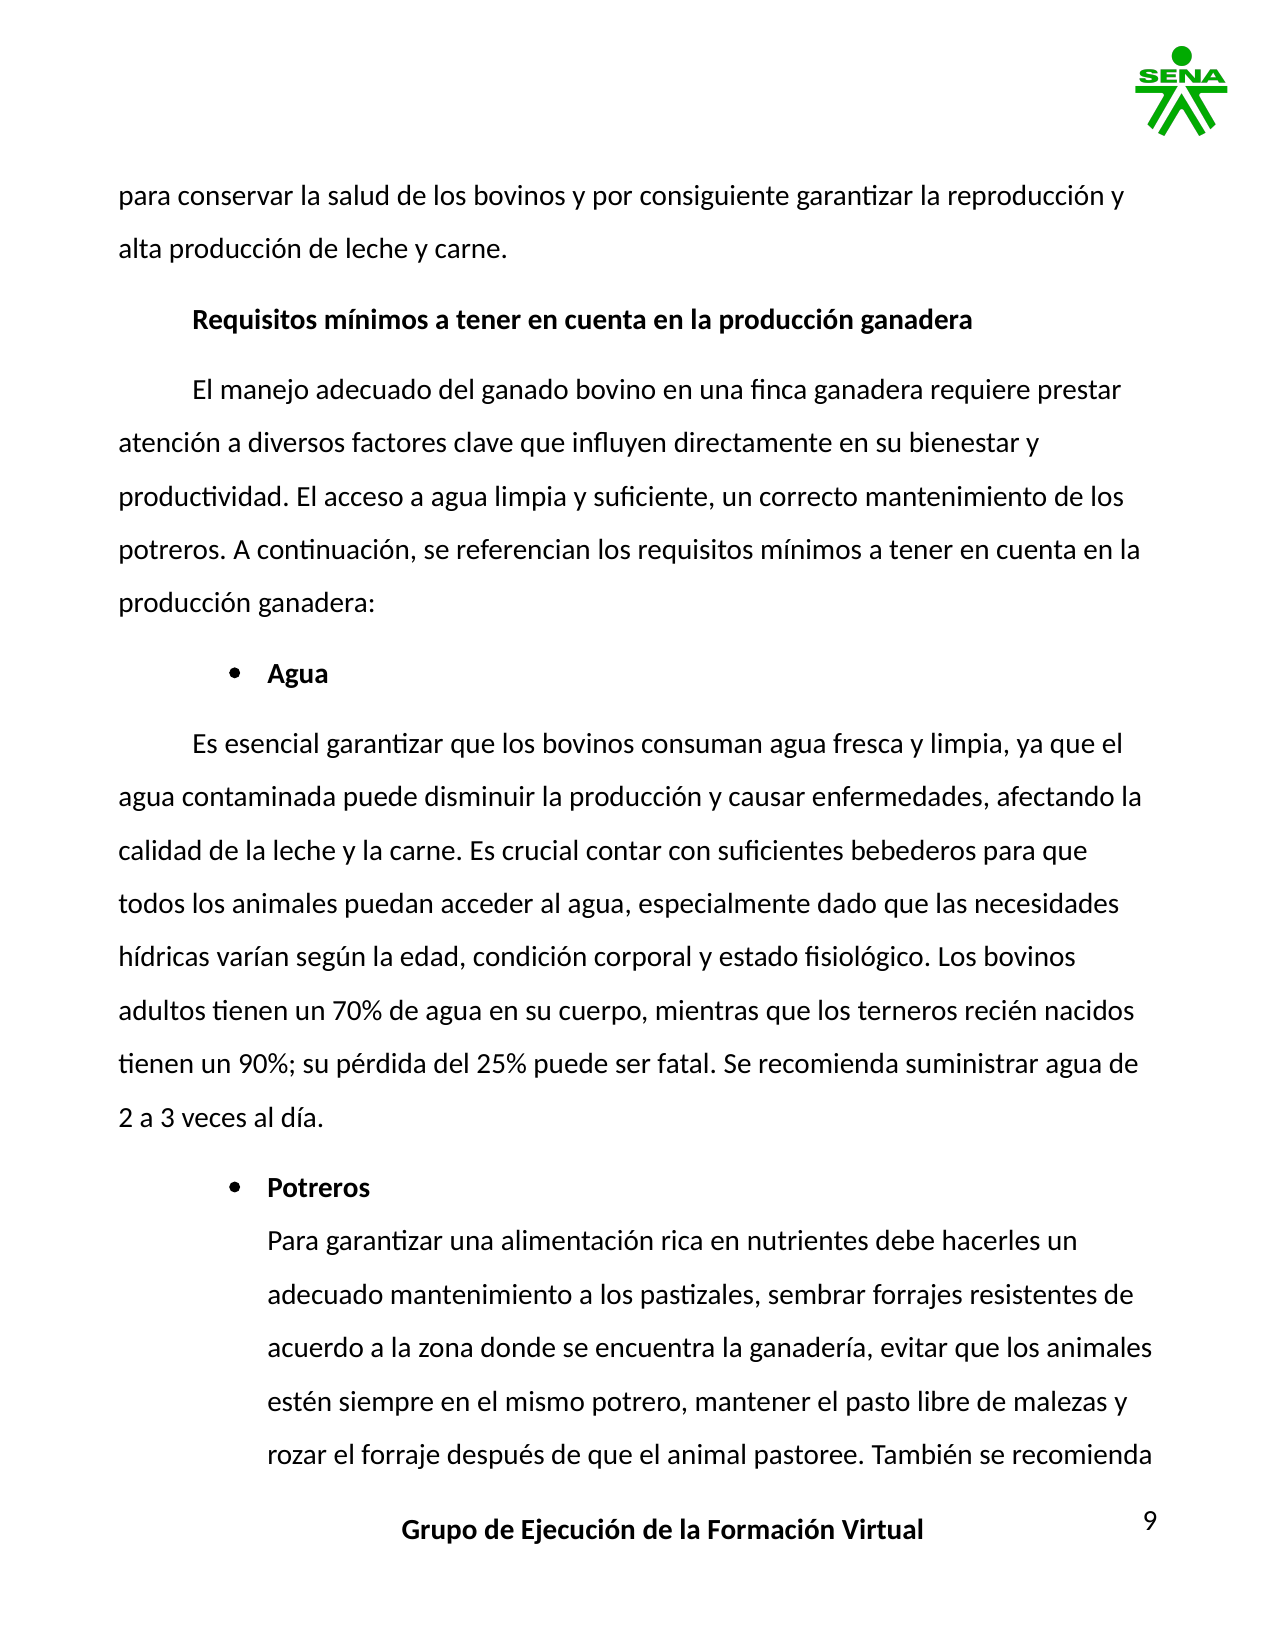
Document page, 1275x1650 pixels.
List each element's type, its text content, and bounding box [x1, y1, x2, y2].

list Agua [229, 655, 1157, 690]
text Es esencial garantizar que los bovinos consuman agua fresca y limpia, ya que el agua contaminada puede disminuir la producción y causar enfermedades, afectando la calidad de la leche y la carne. Es crucial contar con suficientes bebederos para que todos los animales puedan acceder al agua, especialmente dado que las necesidades hídricas varían según la edad, condición corporal y estado fisiológico. Los bovinos adultos tienen un 70% de agua en su cuerpo, mientras que los terneros recién nacidos tienen un 90%; su pérdida del 25% puede ser fatal. Se recomienda suministrar agua de 2 a 3 veces al día. [118, 725, 1157, 1134]
text Requisitos mínimos a tener en cuenta en la producción ganadera [118, 301, 1157, 336]
picture [1135, 46, 1228, 136]
list Potreros [229, 1169, 1157, 1204]
text El manejo adecuado del ganado bovino en una finca ganadera requiere prestar atención a diversos factores clave que influyen directamente en su bienestar y productividad. El acceso a agua limpia y suficiente, un correcto mantenimiento de los potreros. A continuación, se referencian los requisitos mínimos a tener en cuenta en la producción ganadera: [118, 371, 1157, 620]
